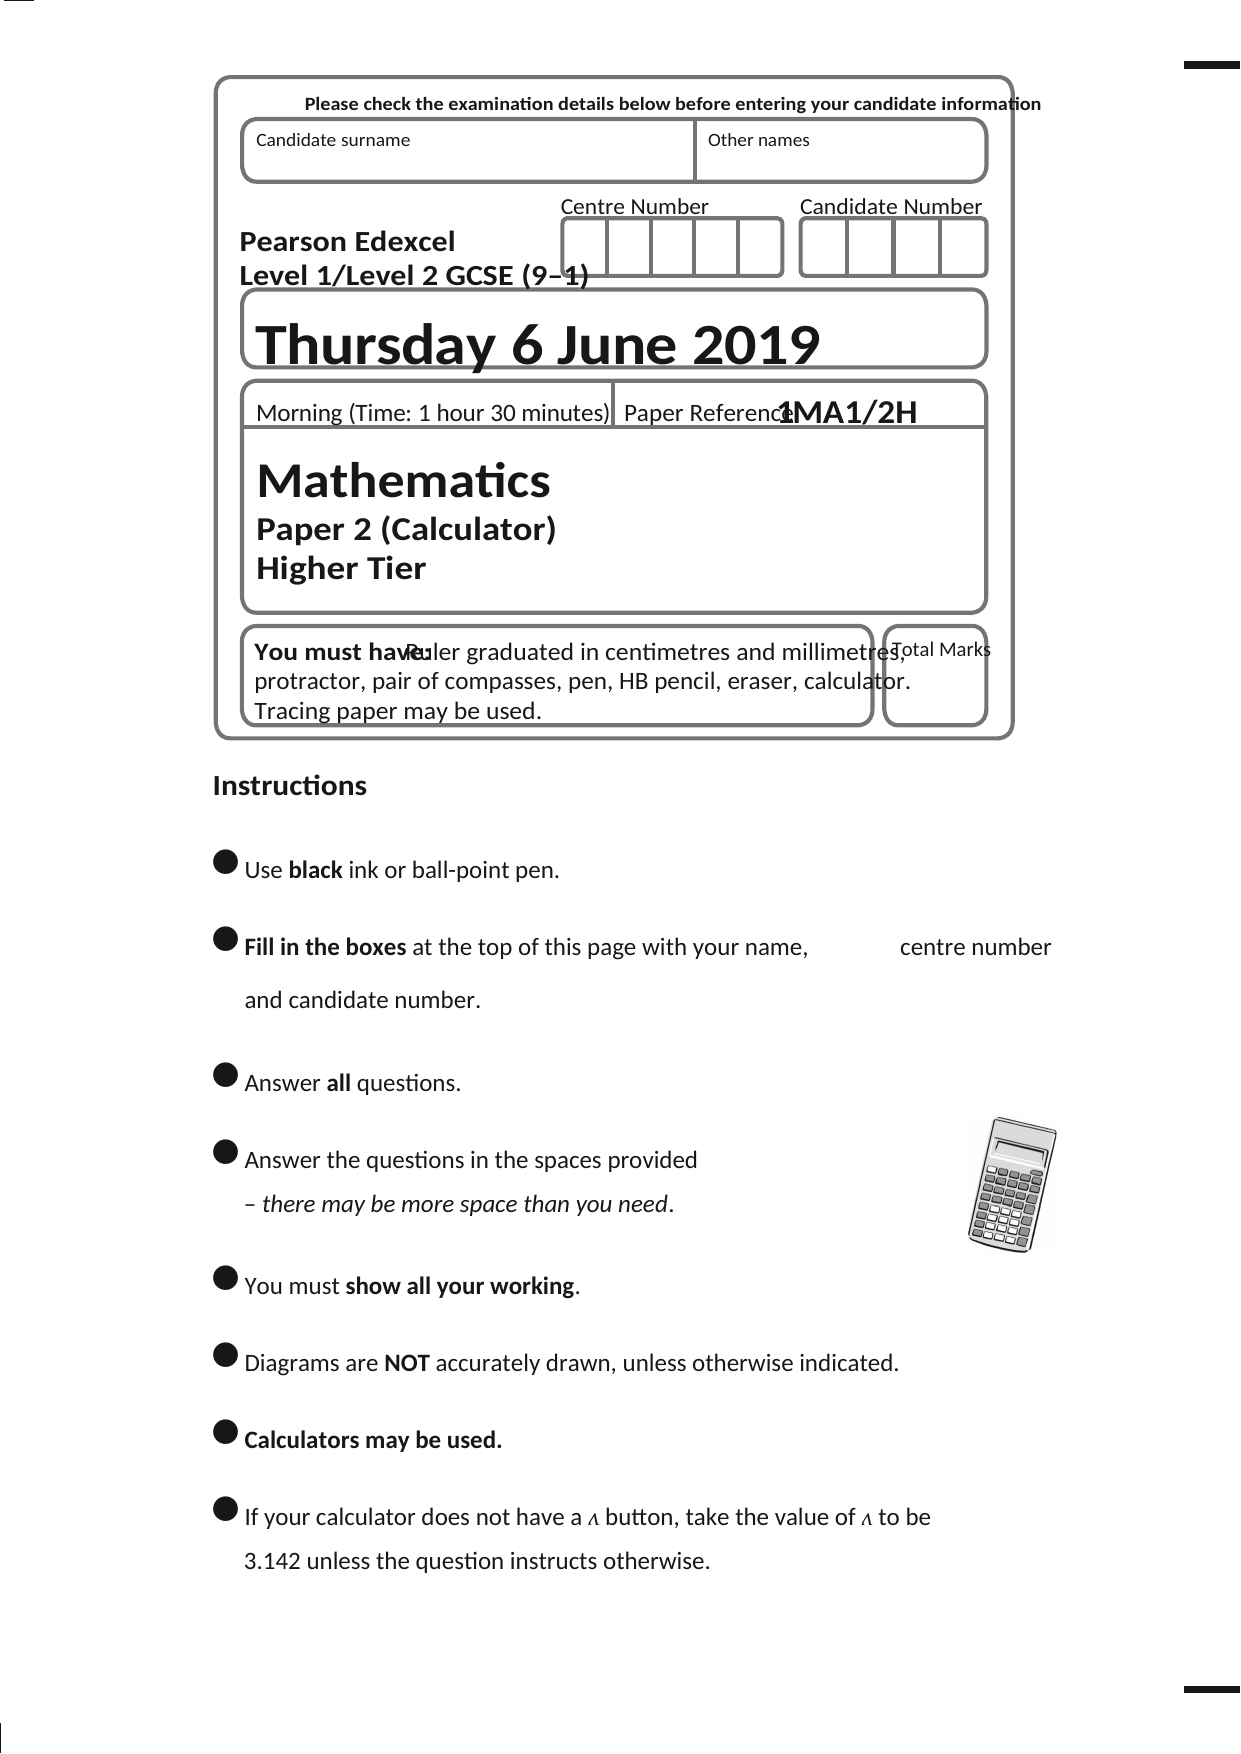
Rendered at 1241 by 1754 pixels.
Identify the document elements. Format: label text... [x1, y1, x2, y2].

list Answer the questions in the spaces provided [211, 1111, 1057, 1183]
list Use black ink or ball-point pen. [211, 822, 1057, 893]
list Answer all questions. [211, 1034, 1057, 1106]
list Fill in the boxes at the top of this page with your name, centre number and candidate number. [211, 899, 1057, 1014]
list Calculators may be used. [211, 1392, 1057, 1463]
list If your calculator does not have a ʌ button, take the value of ʌ to be [211, 1468, 1057, 1540]
picture [966, 1113, 1058, 1254]
text – there may be more space than you need. [244, 1188, 966, 1219]
list Diagrams are NOT accurately drawn, unless otherwise indicated. [211, 1315, 1057, 1386]
text 3.142 unless the question instructs otherwise. [244, 1545, 1057, 1576]
list You must show all your working. [211, 1238, 1057, 1309]
